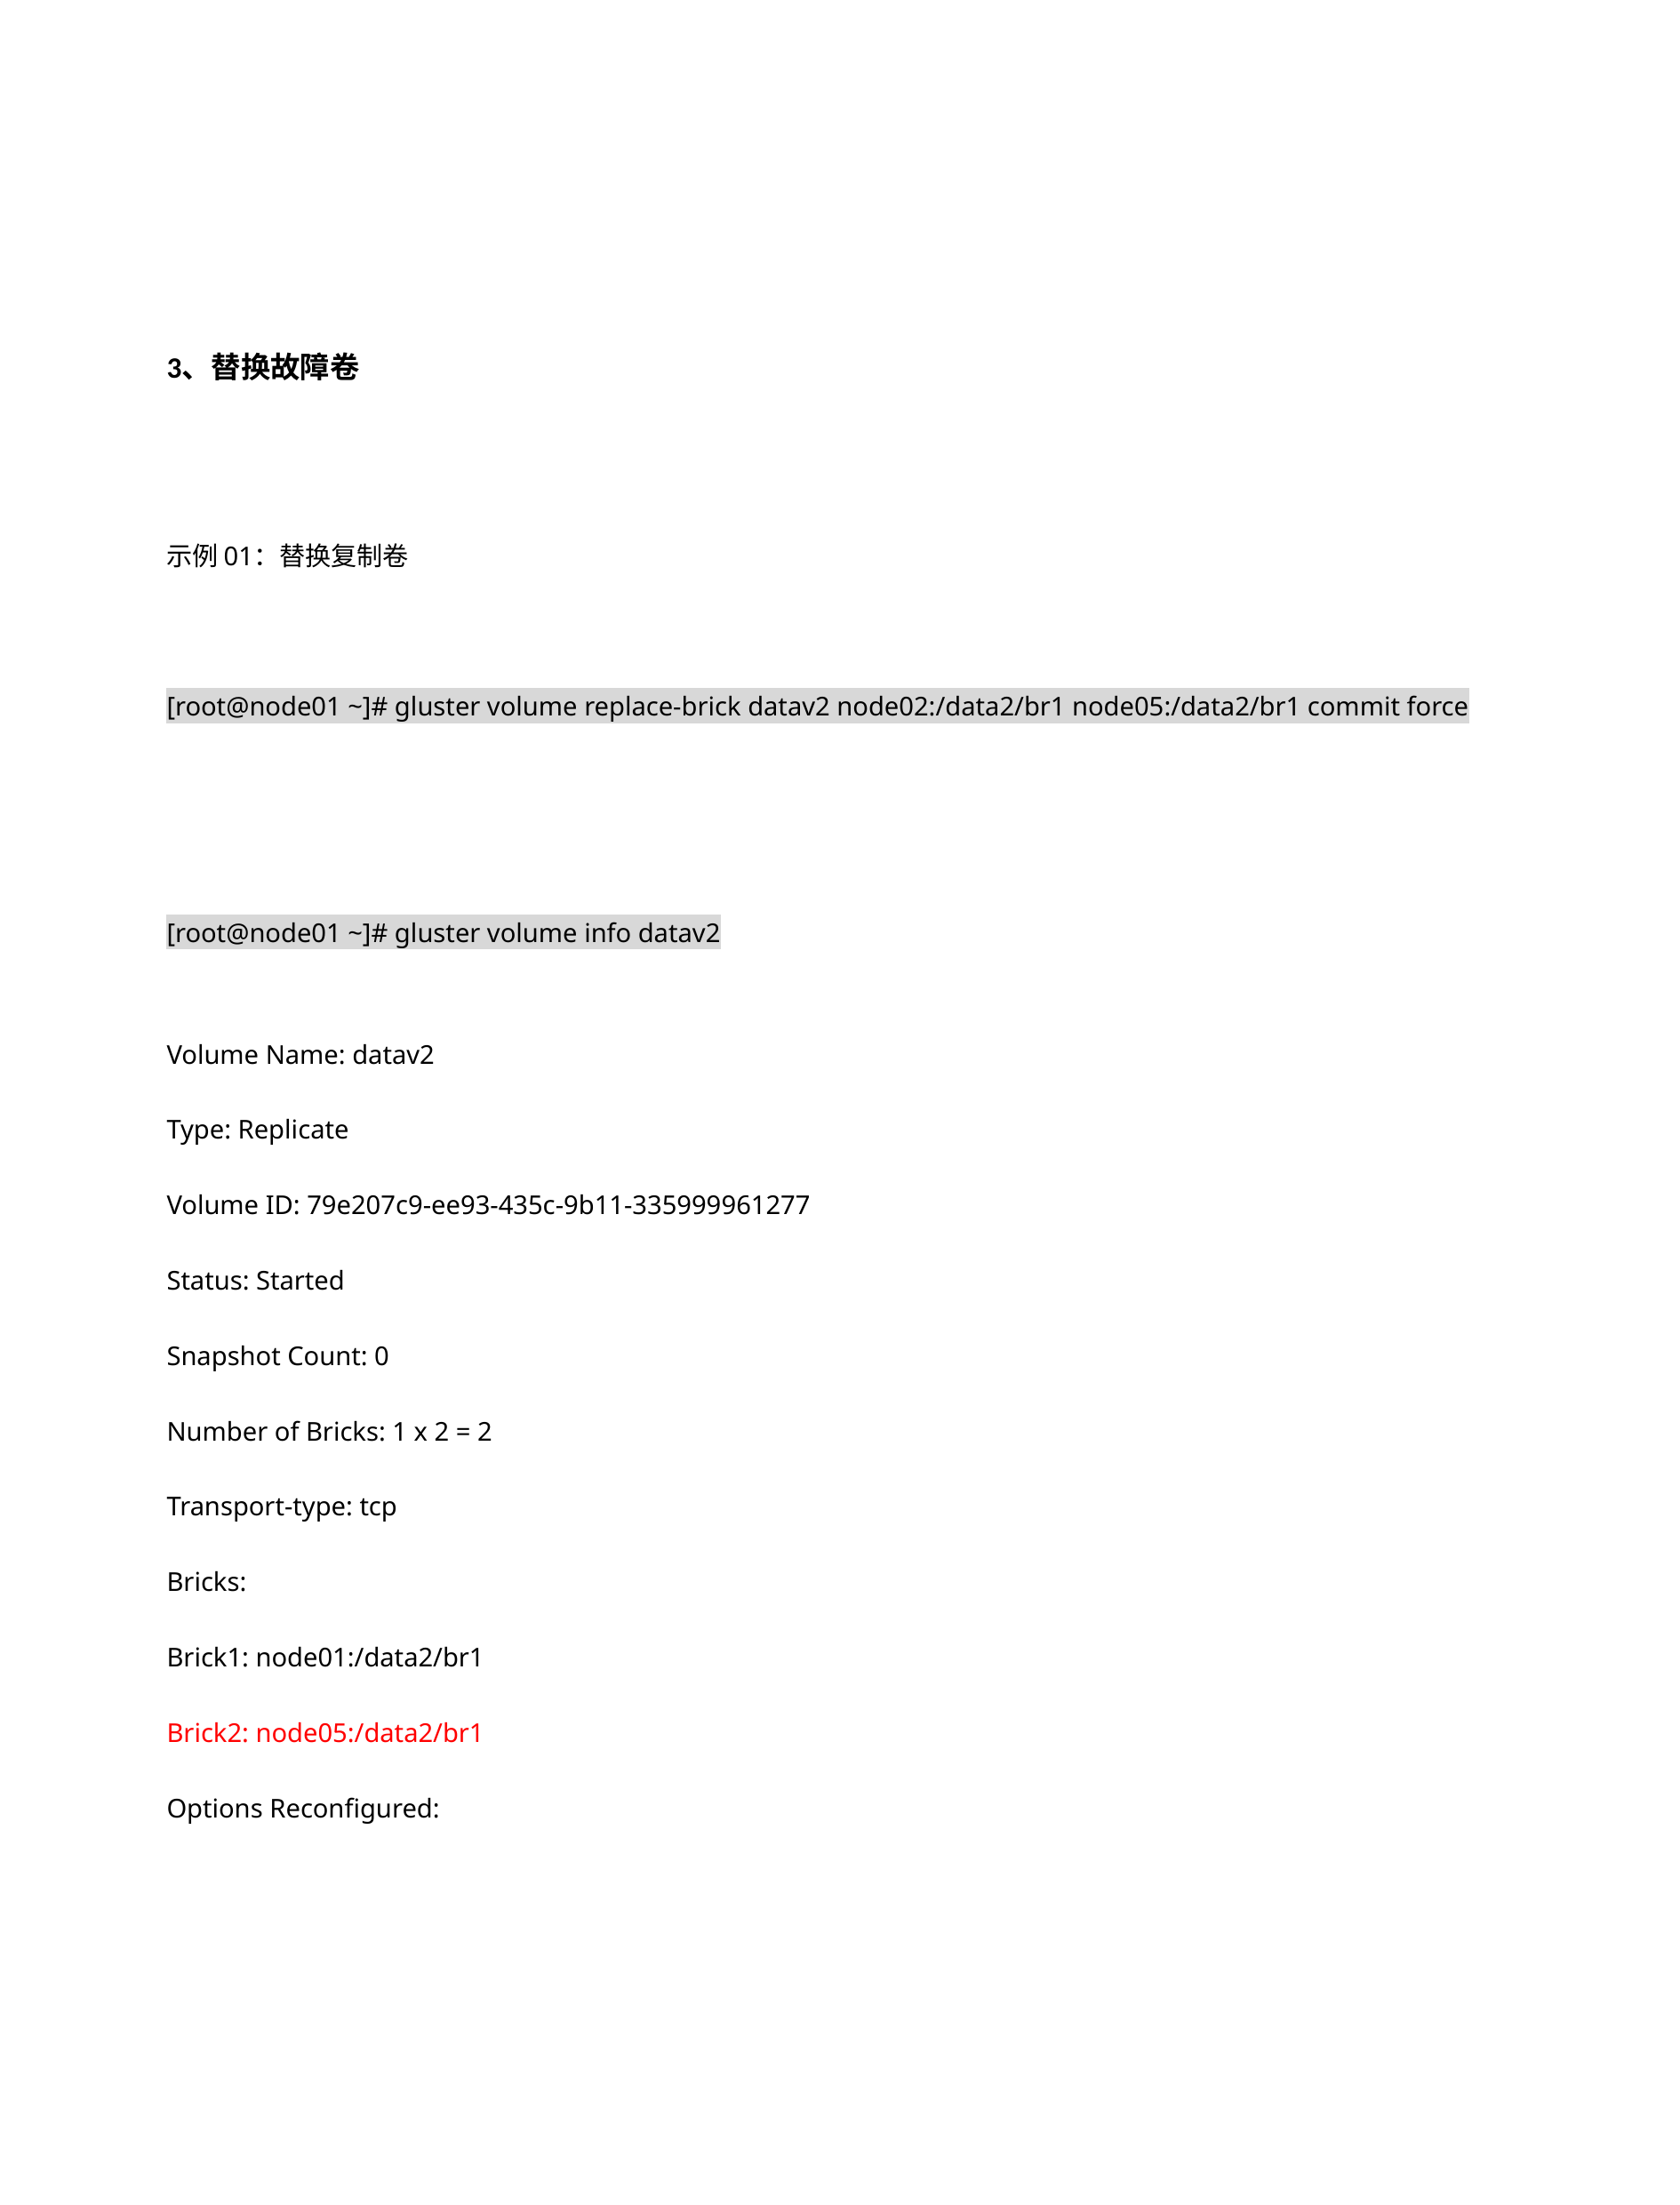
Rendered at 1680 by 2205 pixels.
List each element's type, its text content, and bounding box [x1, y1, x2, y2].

subtitle 3、替换故障卷 [166, 337, 1514, 395]
text [root@node01 ~]# gluster volume info datav2 [166, 903, 1514, 961]
text 示例01：替换复制卷 [166, 525, 1514, 583]
text Volume ID: 79e207c9-ee93-435c-9b11-335999961277 [166, 1176, 1514, 1234]
text Number of Bricks: 1 x 2 = 2 [166, 1402, 1514, 1459]
text Bricks: [166, 1553, 1514, 1610]
text [root@node01 ~]# gluster volume replace-brick datav2 node02:/data2/br1 node05:/data2/br1 commit force [166, 677, 1514, 735]
text Type: Replicate [166, 1100, 1514, 1158]
text Transport-type: tcp [166, 1477, 1514, 1535]
text Brick1: node01:/data2/br1 [166, 1628, 1514, 1686]
text Snapshot Count: 0 [166, 1326, 1514, 1384]
text Status: Started [166, 1251, 1514, 1309]
text Brick2: node05:/data2/br1 [166, 1703, 1514, 1761]
text Volume Name: datav2 [166, 1025, 1514, 1083]
text Options Reconfigured: [166, 1778, 1514, 1836]
